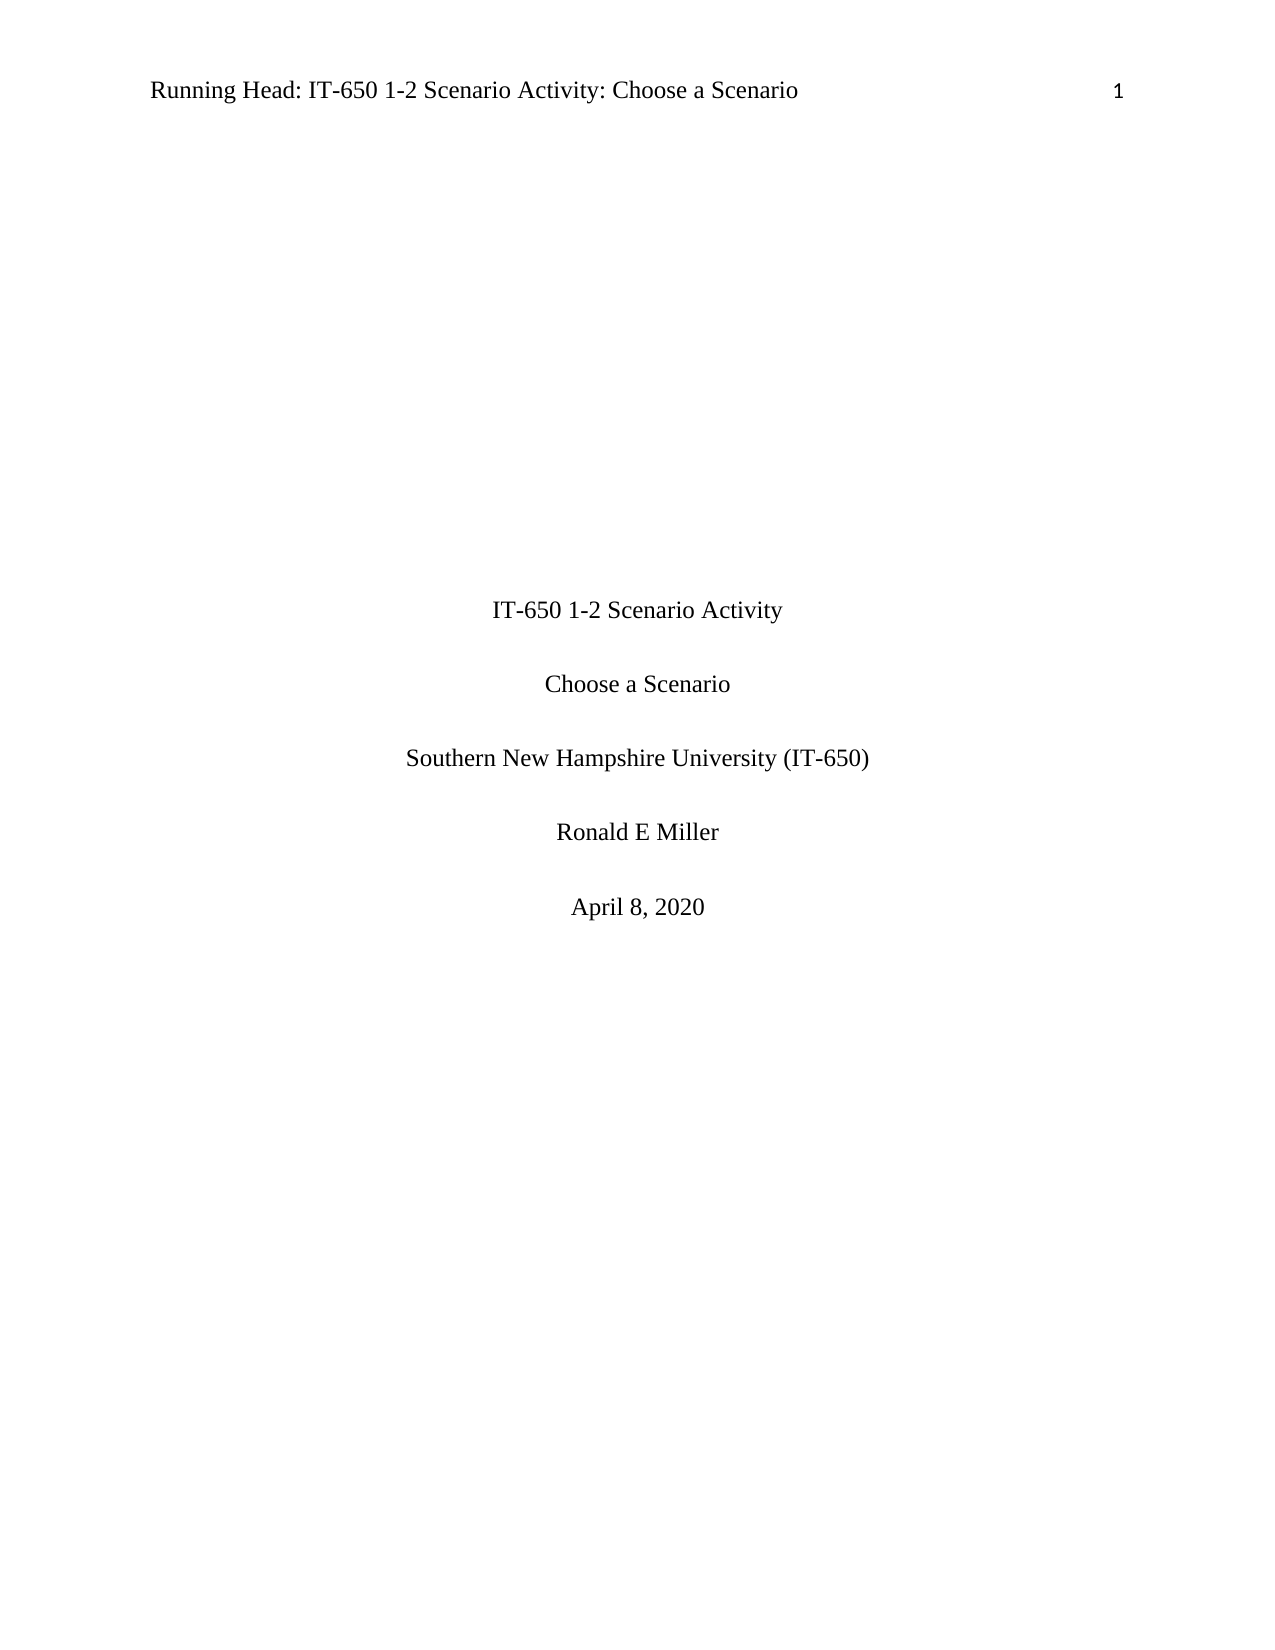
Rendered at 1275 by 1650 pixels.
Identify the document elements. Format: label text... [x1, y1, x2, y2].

text April 8, 2020 [150, 892, 1125, 920]
text IT-650 1-2 Scenario Activity [150, 595, 1125, 624]
text Ronald E Miller [150, 817, 1125, 846]
text Choose a Scenario [150, 669, 1125, 698]
text Southern New Hampshire University (IT-650) [150, 743, 1125, 772]
